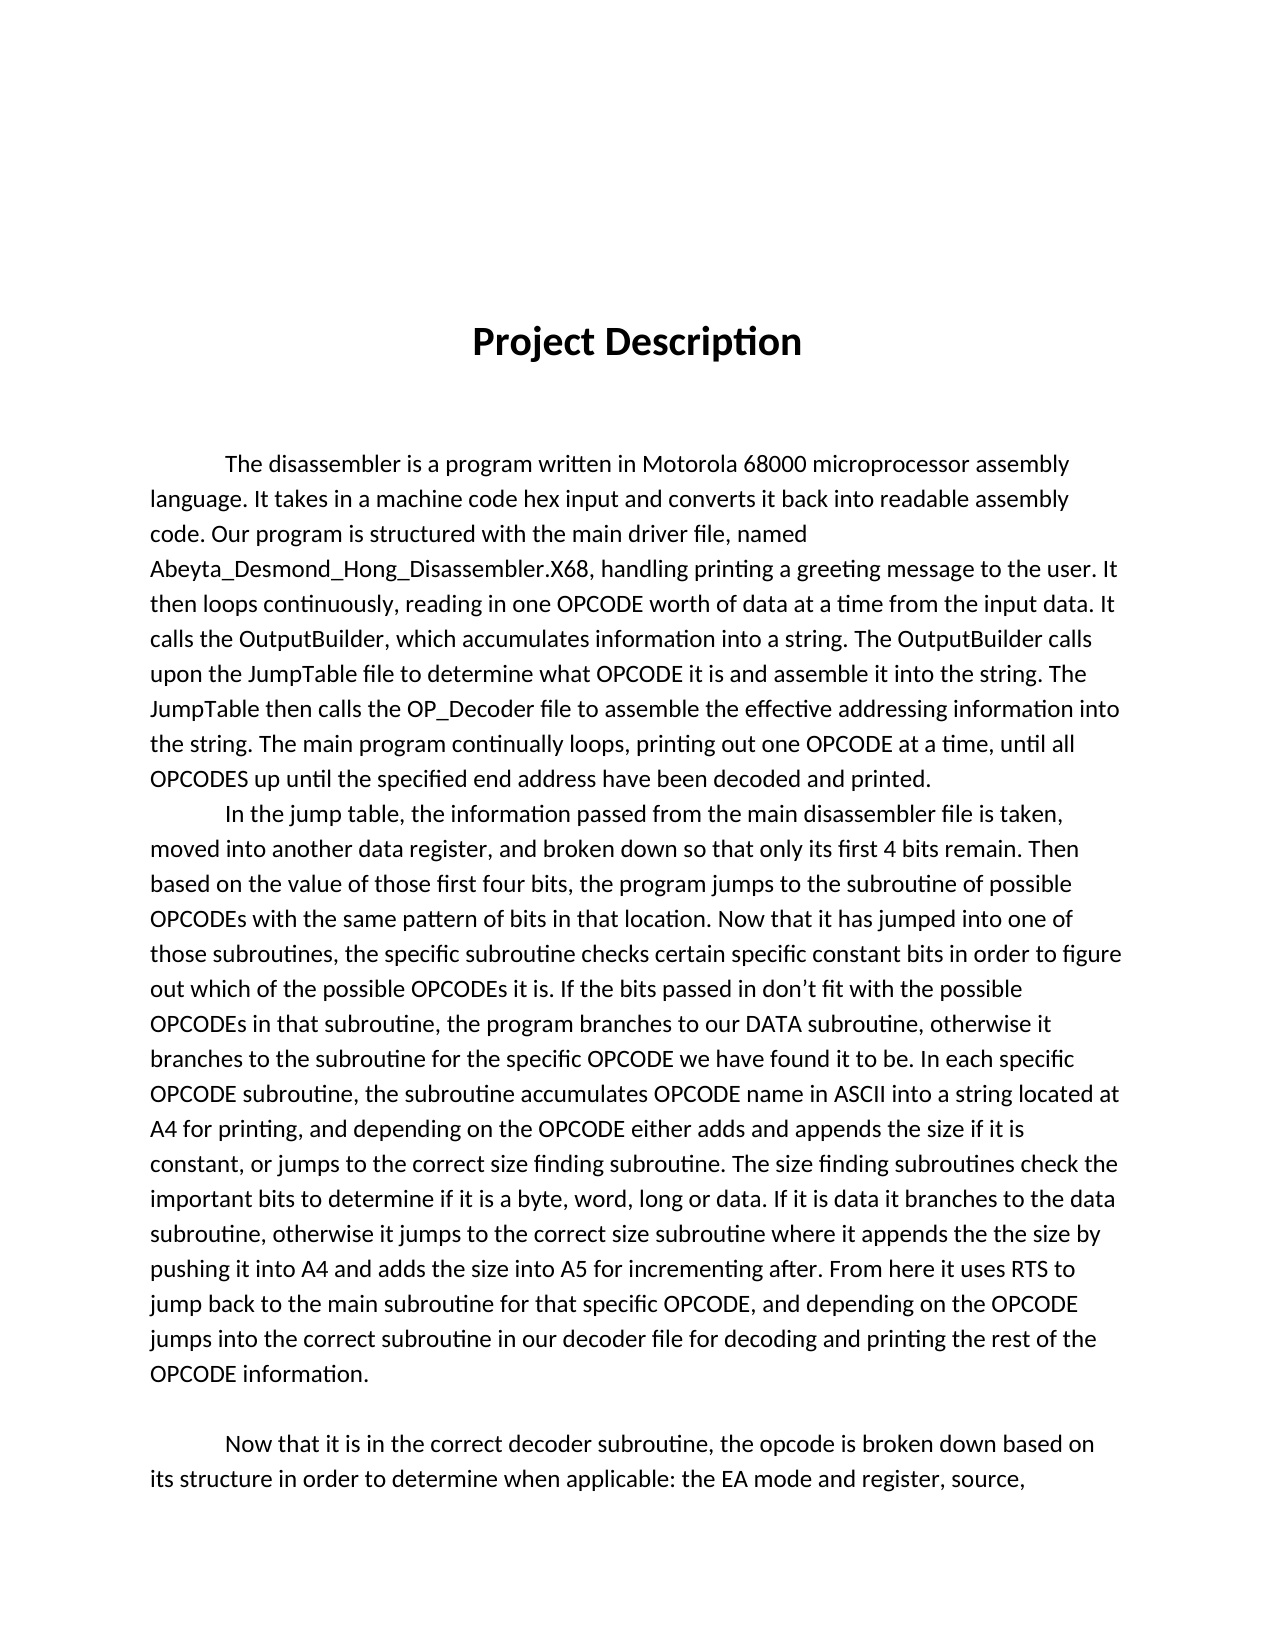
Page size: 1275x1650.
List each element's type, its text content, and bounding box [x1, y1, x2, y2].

text The disassembler is a program written in Motorola 68000 microprocessor assembly language. It takes in a machine code hex input and converts it back into readable assembly code. Our program is structured with the main driver file, named Abeyta_Desmond_Hong_Disassembler.X68, handling printing a greeting message to the user. It then loops continuously, reading in one OPCODE worth of data at a time from the input data. It calls the OutputBuilder, which accumulates information into a string. The OutputBuilder calls upon the JumpTable file to determine what OPCODE it is and assemble it into the string. The JumpTable then calls the OP_Decoder file to assemble the effective addressing information into the string. The main program continually loops, printing out one OPCODE at a time, until all OPCODES up until the specified end address have been decoded and printed. [150, 448, 1125, 793]
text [150, 1428, 1125, 1493]
text In the jump table, the information passed from the main disassembler file is taken, moved into another data register, and broken down so that only its first 4 bits remain. Then based on the value of those first four bits, the program jumps to the subroutine of possible OPCODEs with the same pattern of bits in that location. Now that it has jumped into one of those subroutines, the specific subroutine checks certain specific constant bits in order to figure out which of the possible OPCODEs it is. If the bits passed in don’t fit with the possible OPCODEs in that subroutine, the program branches to our DATA subroutine, otherwise it branches to the subroutine for the specific OPCODE we have found it to be. In each specific OPCODE subroutine, the subroutine accumulates OPCODE name in ASCII into a string located at A4 for printing, and depending on the OPCODE either adds and appends the size if it is constant, or jumps to the correct size finding subroutine. The size finding subroutines check the important bits to determine if it is a byte, word, long or data. If it is data it branches to the data subroutine, otherwise it jumps to the correct size subroutine where it appends the the size by pushing it into A4 and adds the size into A5 for incrementing after. From here it uses RTS to jump back to the main subroutine for that specific OPCODE, and depending on the OPCODE jumps into the correct subroutine in our decoder file for decoding and printing the rest of the OPCODE information. [150, 798, 1125, 1388]
subtitle Project Description [150, 314, 1125, 365]
